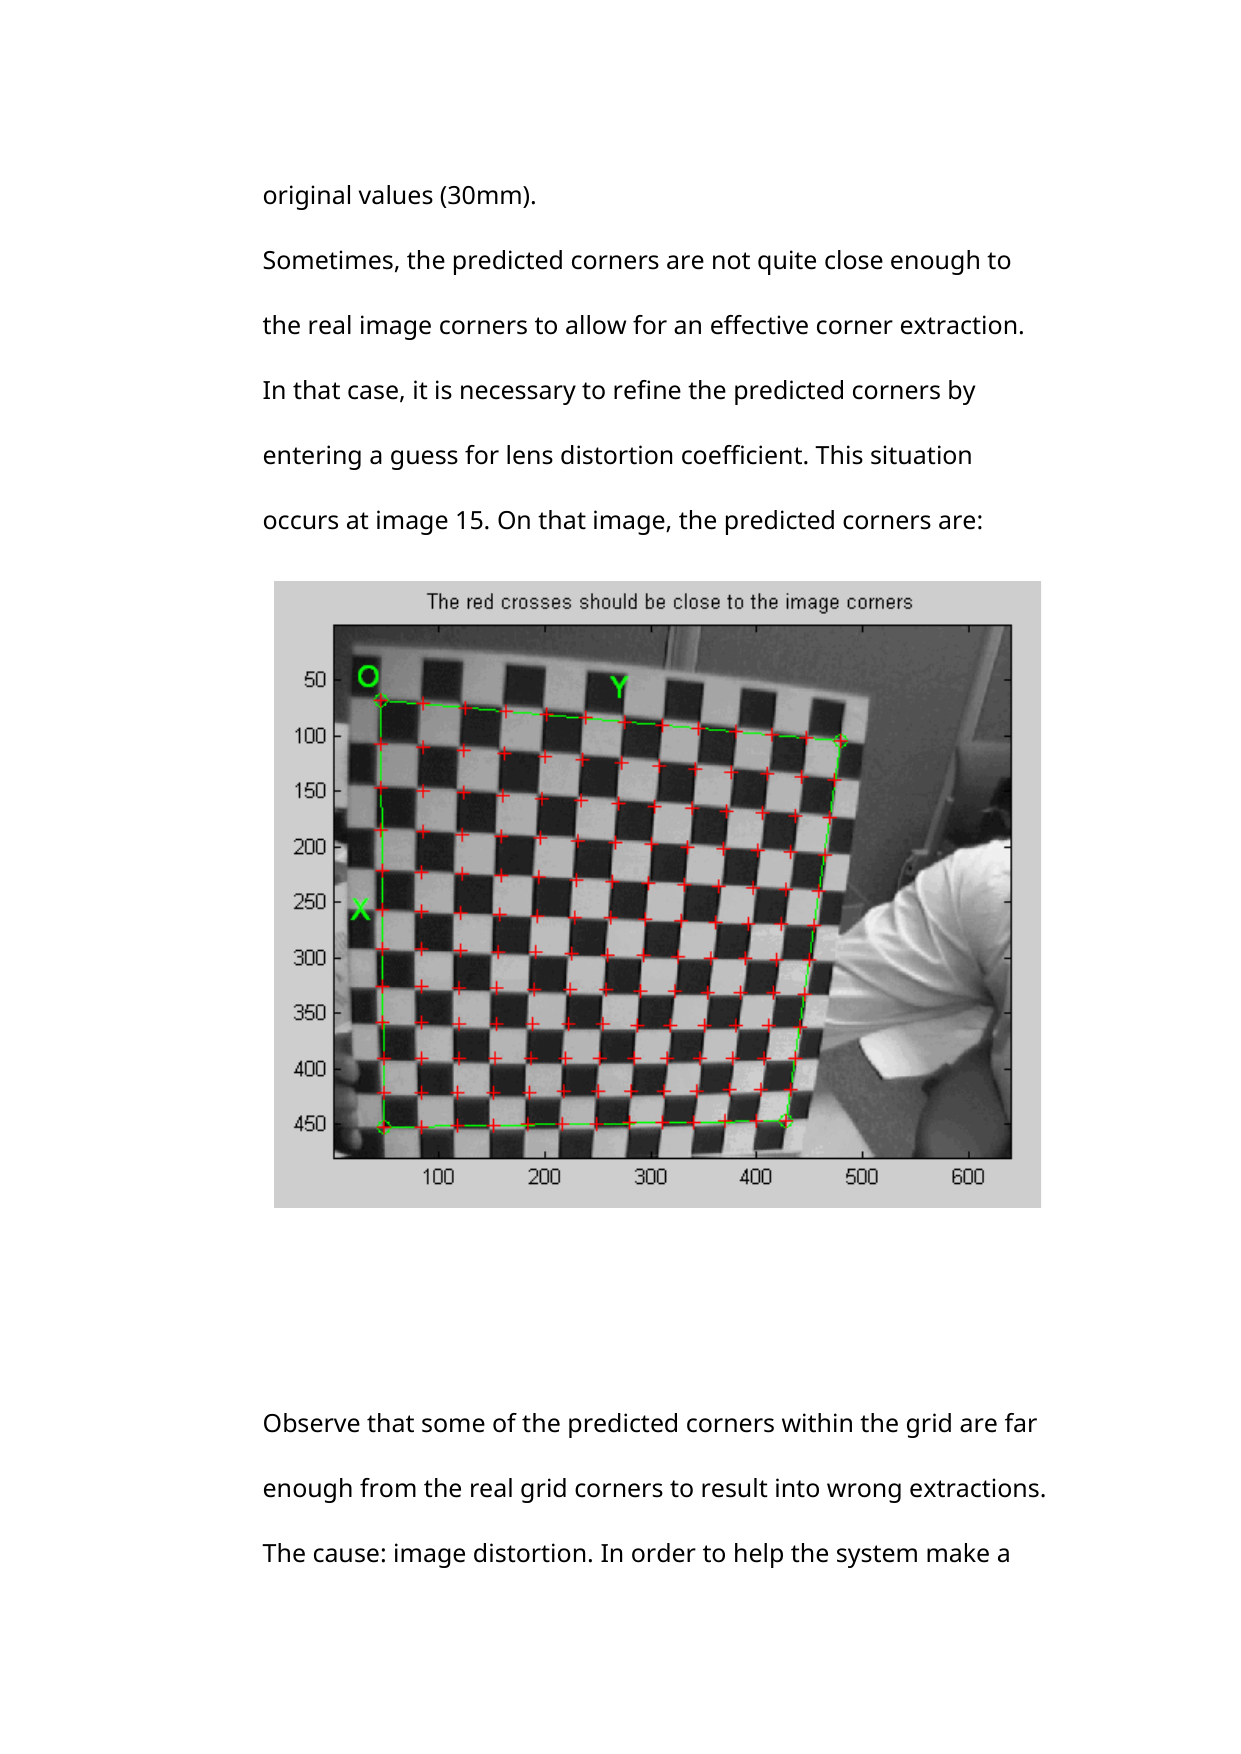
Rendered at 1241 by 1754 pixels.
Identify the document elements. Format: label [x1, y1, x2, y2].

text [262, 1260, 1053, 1585]
picture [274, 581, 1042, 1208]
text [262, 162, 1053, 552]
